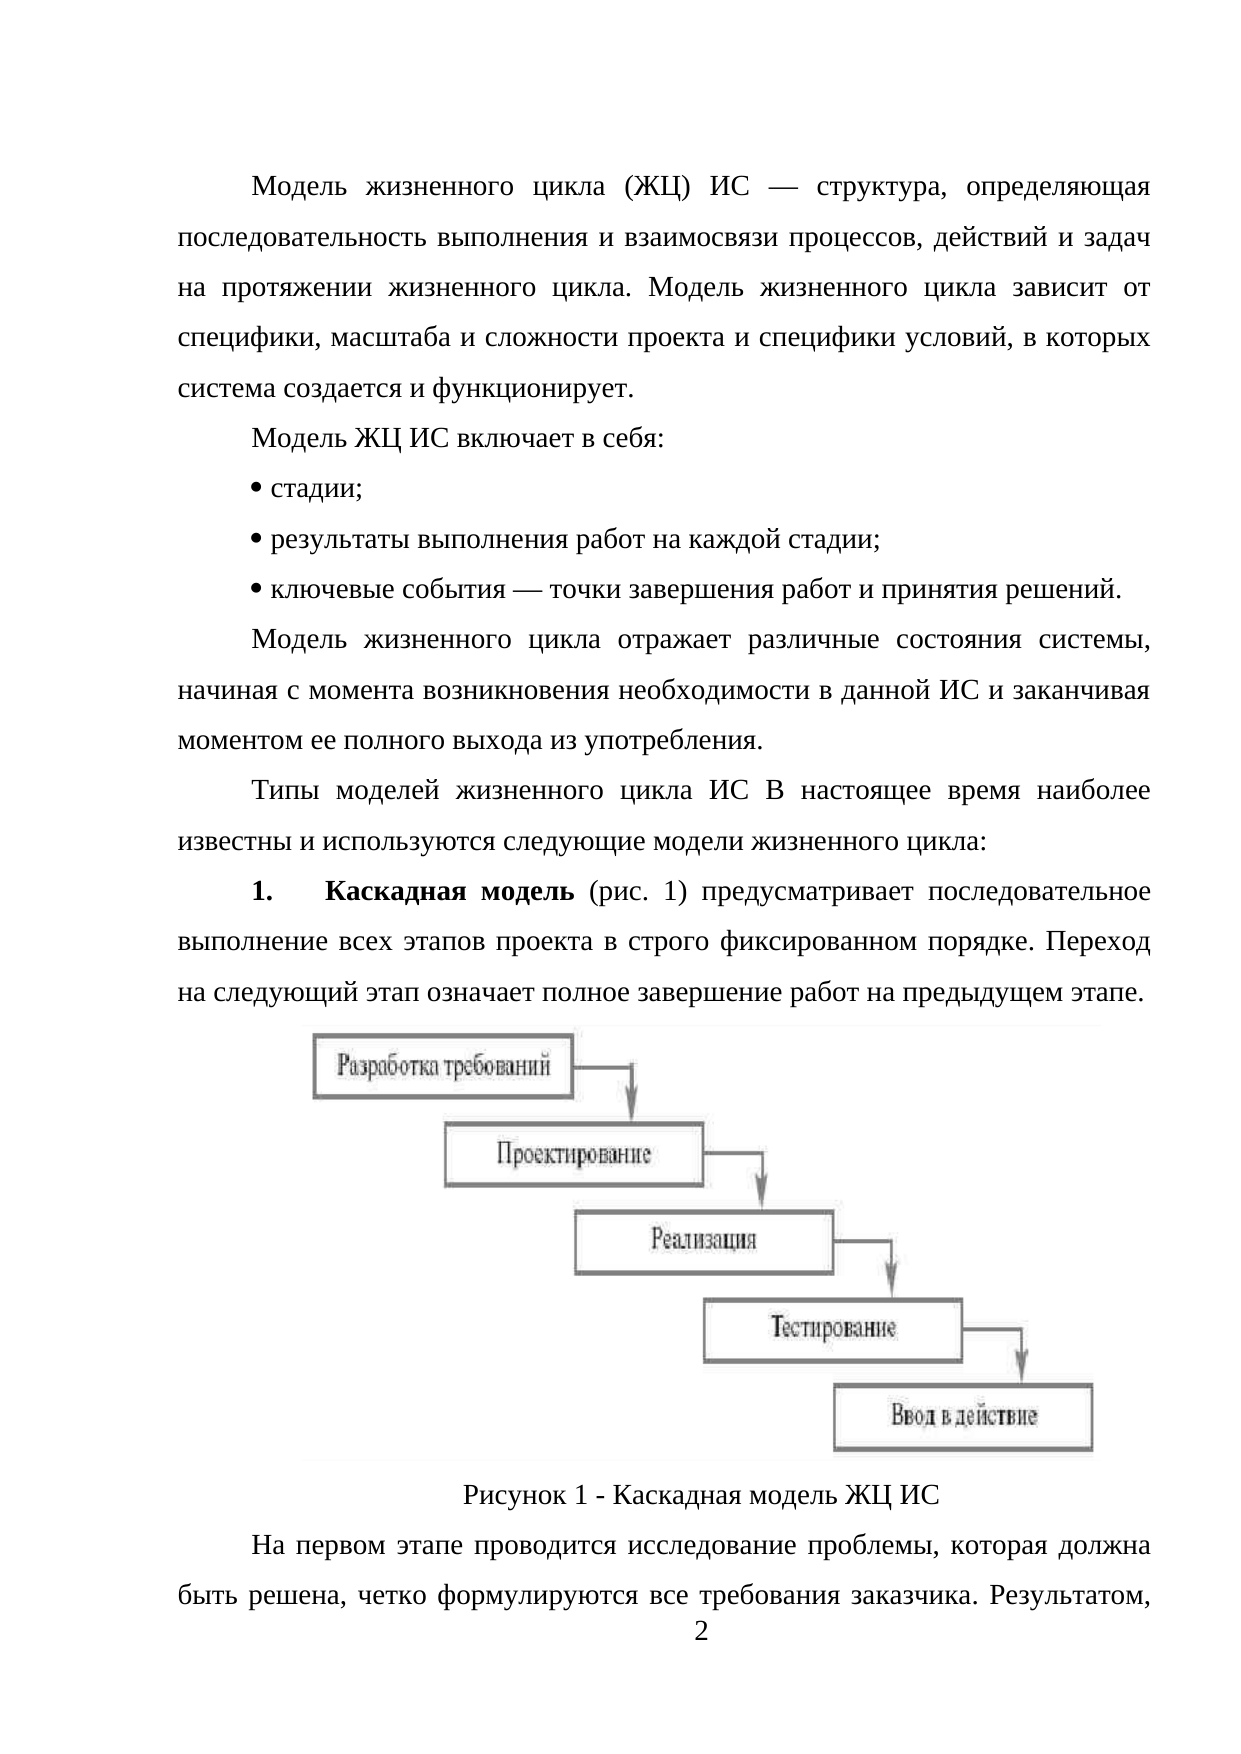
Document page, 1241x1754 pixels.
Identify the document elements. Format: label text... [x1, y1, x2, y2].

text Типы моделей жизненного цикла ИС В настоящее время наиболее известны и используются следующие модели жизненного цикла: [177, 772, 1152, 856]
list Каскадная модель (рис. 1) предусматривает последовательное выполнение всех этапов проекта в строго фиксированном порядке. Переход на следующий этап означает полное завершение работ на предыдущем этапе. [177, 873, 1152, 1007]
text Модель ЖЦ ИС включает в себя: [177, 420, 1152, 453]
text стадии; [177, 470, 1152, 504]
text результаты выполнения работ на каждой стадии; [177, 521, 1152, 554]
picture [301, 1024, 1102, 1461]
text Рисунок 1 - Каскадная модель ЖЦ ИС [177, 1477, 1152, 1510]
text Модель жизненного цикла отражает различные состояния системы, начиная с момента возникновения необходимости в данной ИС и заканчивая моментом ее полного выхода из употребления. [177, 622, 1152, 756]
text ключевые события — точки завершения работ и принятия решений. [177, 571, 1152, 605]
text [177, 1527, 1152, 1611]
text Модель жизненного цикла (ЖЦ) ИС — структура, определяющая последовательность выполнения и взаимосвязи процессов, действий и задач на протяжении жизненного цикла. Модель жизненного цикла зависит от специфики, масштаба и сложности проекта и специфики условий, в которых система создается и функционирует. [177, 168, 1152, 403]
